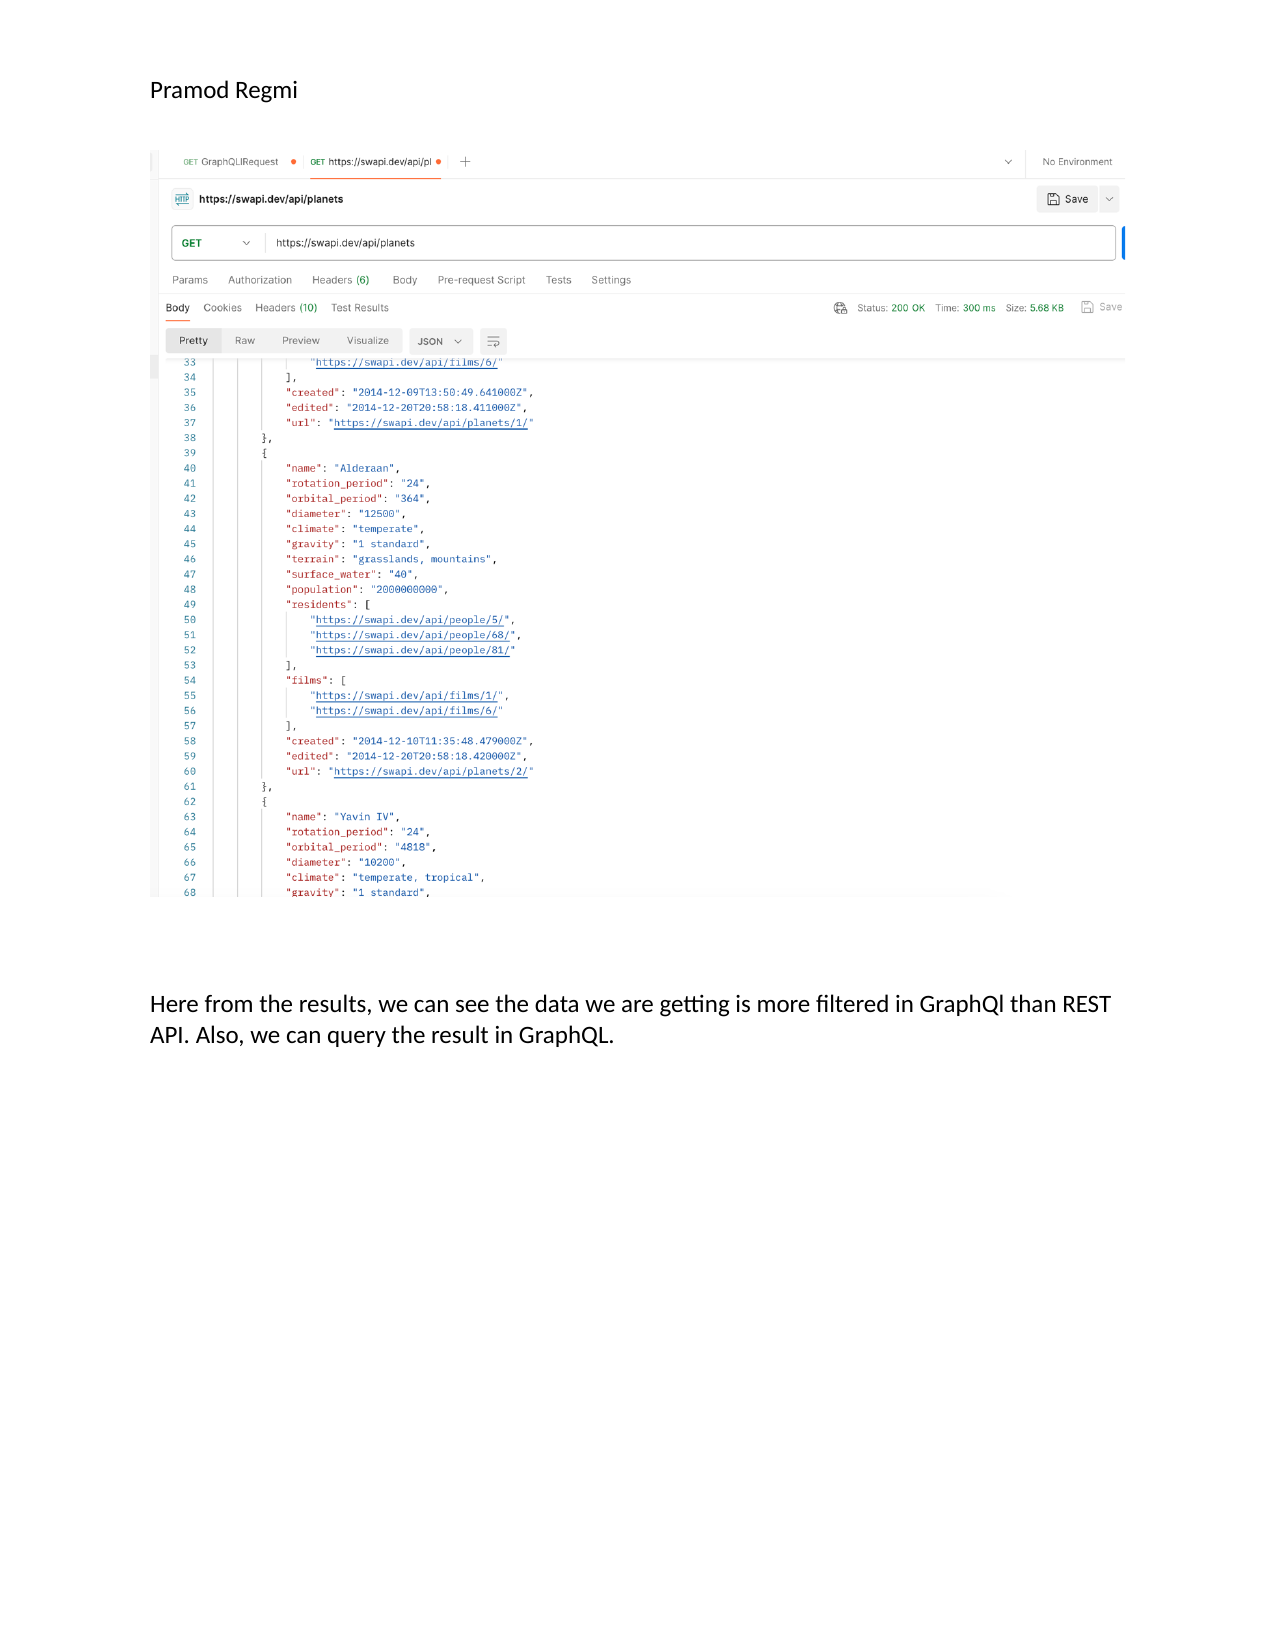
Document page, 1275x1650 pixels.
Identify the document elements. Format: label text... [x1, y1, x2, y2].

picture [150, 150, 1125, 897]
text Here from the results, we can see the data we are getting is more filtered in GraphQl than REST API. Also, we can query the result in GraphQL. [150, 988, 1125, 1049]
